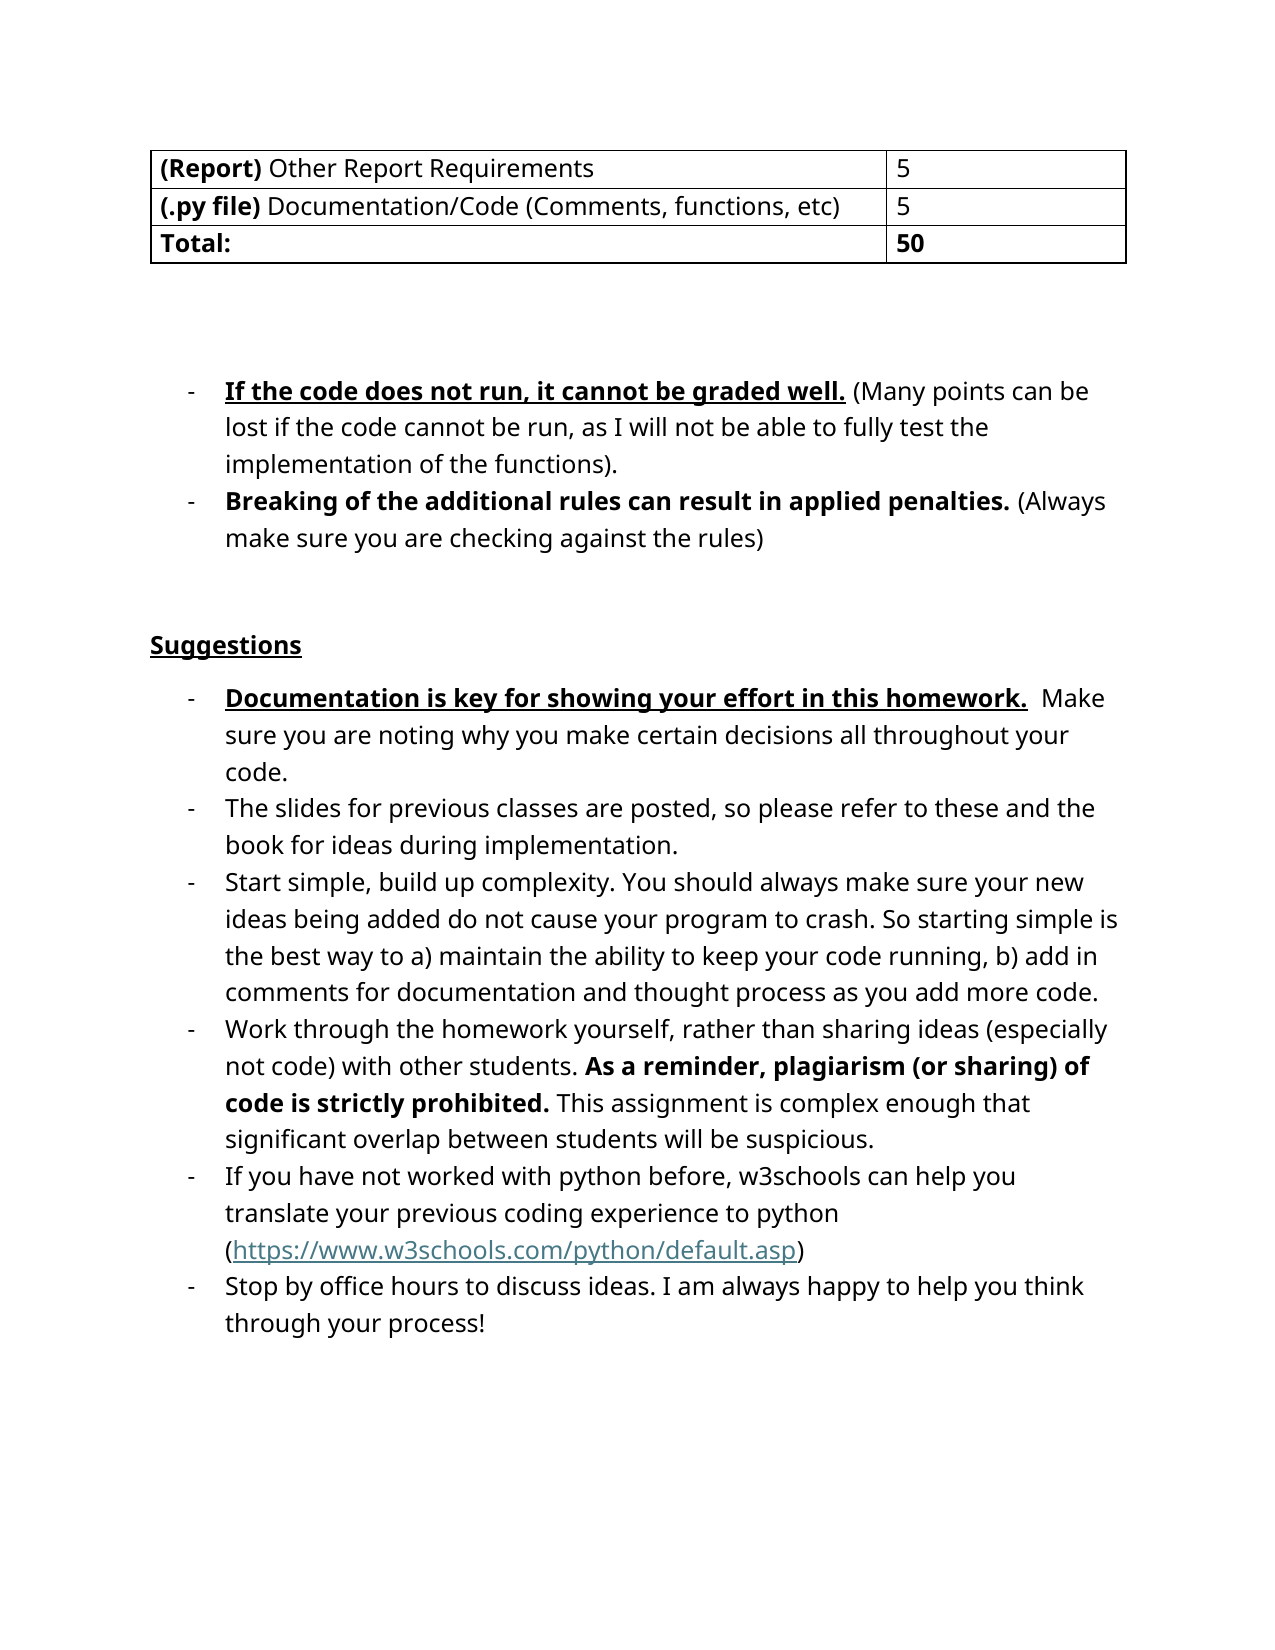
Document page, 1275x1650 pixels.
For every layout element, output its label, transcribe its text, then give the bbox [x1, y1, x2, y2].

table_cell Total: [152, 226, 886, 262]
list Start simple, build up complexity. You should always make sure your new ideas being added do not cause your program to crash. So starting simple is the best way to a) maintain the ability to keep your code running, b) add in comments for documentation and thought process as you add more code. [187, 864, 1125, 1009]
list If you have not worked with python before, w3schools can help you translate your previous coding experience to python (https://www.w3schools.com/python/default.asp) [187, 1159, 1125, 1266]
text Suggestions [150, 627, 1125, 661]
list Breaking of the additional rules can result in applied penalties. (Always make sure you are checking against the rules) [187, 484, 1125, 554]
list Work through the homework yourself, rather than sharing ideas (especially not code) with other students. As a reminder, plagiarism (or sharing) of code is strictly prohibited. This assignment is complex enough that significant overlap between students will be suspicious. [187, 1012, 1125, 1156]
list The slides for previous classes are posted, so please refer to these and the book for ideas during implementation. [187, 791, 1125, 862]
table_cell 5 [887, 151, 1125, 187]
list Stop by office hours to discuss ideas. I am always happy to help you think through your process! [187, 1269, 1125, 1340]
list If the code does not run, it cannot be graded well. (Many points can be lost if the code cannot be run, as I will not be able to fully test the implementation of the functions). [187, 373, 1125, 481]
table_cell 5 [887, 189, 1125, 225]
table_cell (.py file) Documentation/Code (Comments, functions, etc) [152, 189, 886, 225]
table_cell 50 [887, 226, 1125, 262]
list Documentation is key for showing your effort in this homework. Make sure you are noting why you make certain decisions all throughout your code. [187, 681, 1125, 788]
table_cell (Report) Other Report Requirements [152, 151, 886, 187]
